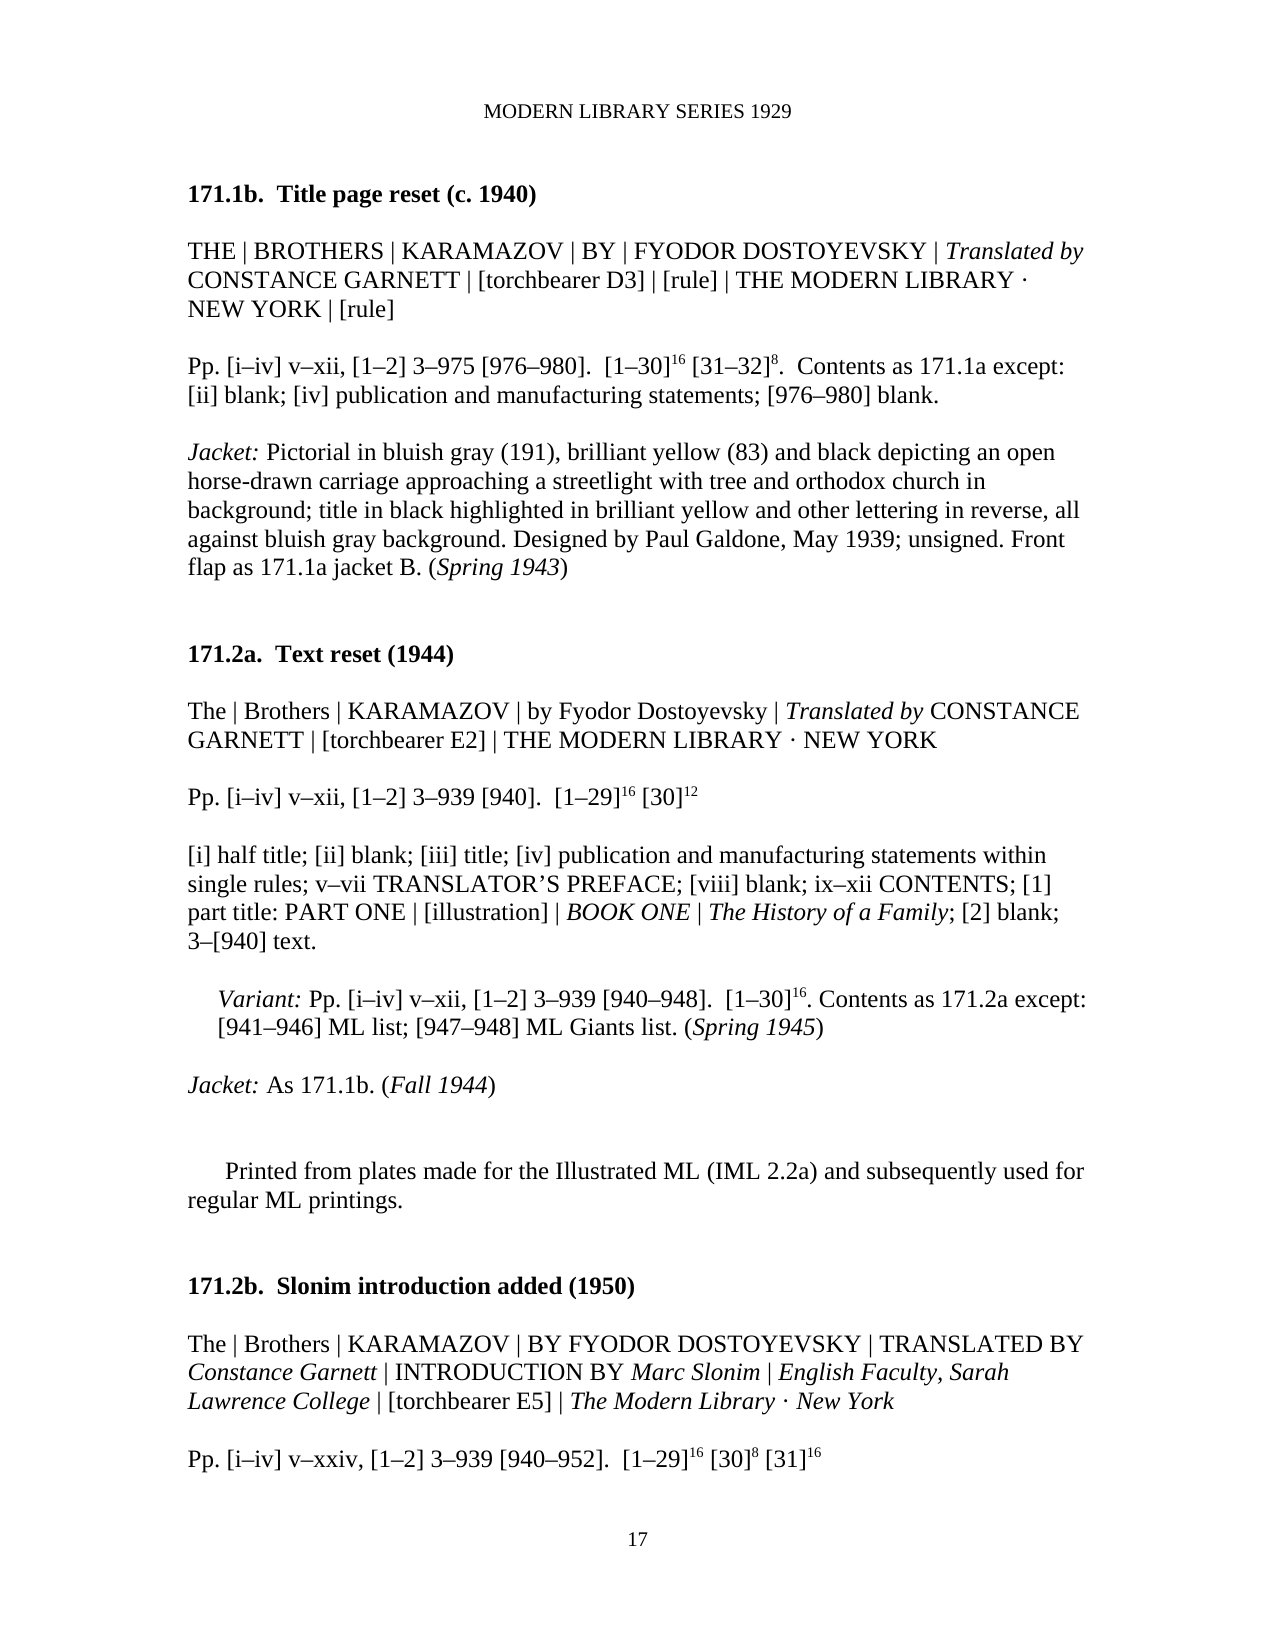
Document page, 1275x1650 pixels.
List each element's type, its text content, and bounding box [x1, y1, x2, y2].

text [i] half title; [ii] blank; [iii] title; [iv] publication and manufacturing statements within single rules; v–vii TRANSLATOR’S PREFACE; [viii] blank; ix–xii CONTENTS; [1] part title: PART ONE | [illustration] | BOOK ONE | The History of a Family; [2] blank; 3–[940] text. [187, 840, 1087, 955]
text Printed from plates made for the Illustrated ML (IML 2.2a) and subsequently used for regular ML printings. [187, 1156, 1087, 1214]
text Pp. [i–iv] v–xii, [1–2] 3–939 [940]. [1–29]16 [30]12 [187, 782, 1087, 811]
text Pp. [i–iv] v–xii, [1–2] 3–975 [976–980]. [1–30]16 [31–32]8. Contents as 171.1a except: [ii] blank; [iv] publication and manufacturing statements; [976–980] blank. [187, 351, 1087, 409]
text 171.2b. Slonim introduction added (1950) [187, 1271, 1087, 1300]
text THE | BROTHERS | KARAMAZOV | BY | FYODOR DOSTOYEVSKY | Translated by CONSTANCE GARNETT | [torchbearer D3] | [rule] | THE MODERN LIBRARY · | [rule] [187, 236, 1087, 322]
text 171.1b. Title page reset (c. 1940) [187, 179, 1087, 207]
text Variant: Pp. [i–iv] v–xii, [1–2] 3–939 [940–948]. [1–30]16. Contents as 171.2a except: [941–946] ML list; [947–948] ML Giants list. (Spring 1945) [217, 984, 1087, 1041]
text Pp. [i–iv] v–xxiv, [1–2] 3–939 [940–952]. [1–29]16 [30]8 [31]16 [187, 1444, 1087, 1472]
text 171.2a. Text reset (1944) [187, 639, 1087, 667]
text The | Brothers | KARAMAZOV | by Fyodor Dostoyevsky | Translated by CONSTANCE GARNETT | [torchbearer E2] | THE MODERN LIBRARY · [187, 696, 1087, 754]
text The | Brothers | KARAMAZOV | BY FYODOR DOSTOYEVSKY | TRANSLATED BY Constance Garnett | INTRODUCTION BY Marc Slonim | English Faculty, | [torchbearer E5] | The Modern Library · [187, 1329, 1087, 1415]
text Jacket: As 171.1b. (Fall 1944) [187, 1070, 1087, 1099]
text Jacket: Pictorial in bluish gray (191), brilliant yellow (83) and black depicting an open horse-drawn carriage approaching a streetlight with tree and orthodox church in background; title in black highlighted in brilliant yellow and other lettering in reverse, all against bluish gray background. Designed by Paul Galdone, May 1939; unsigned. Front flap as 171.1a jacket B. (Spring 1943) [187, 437, 1087, 581]
